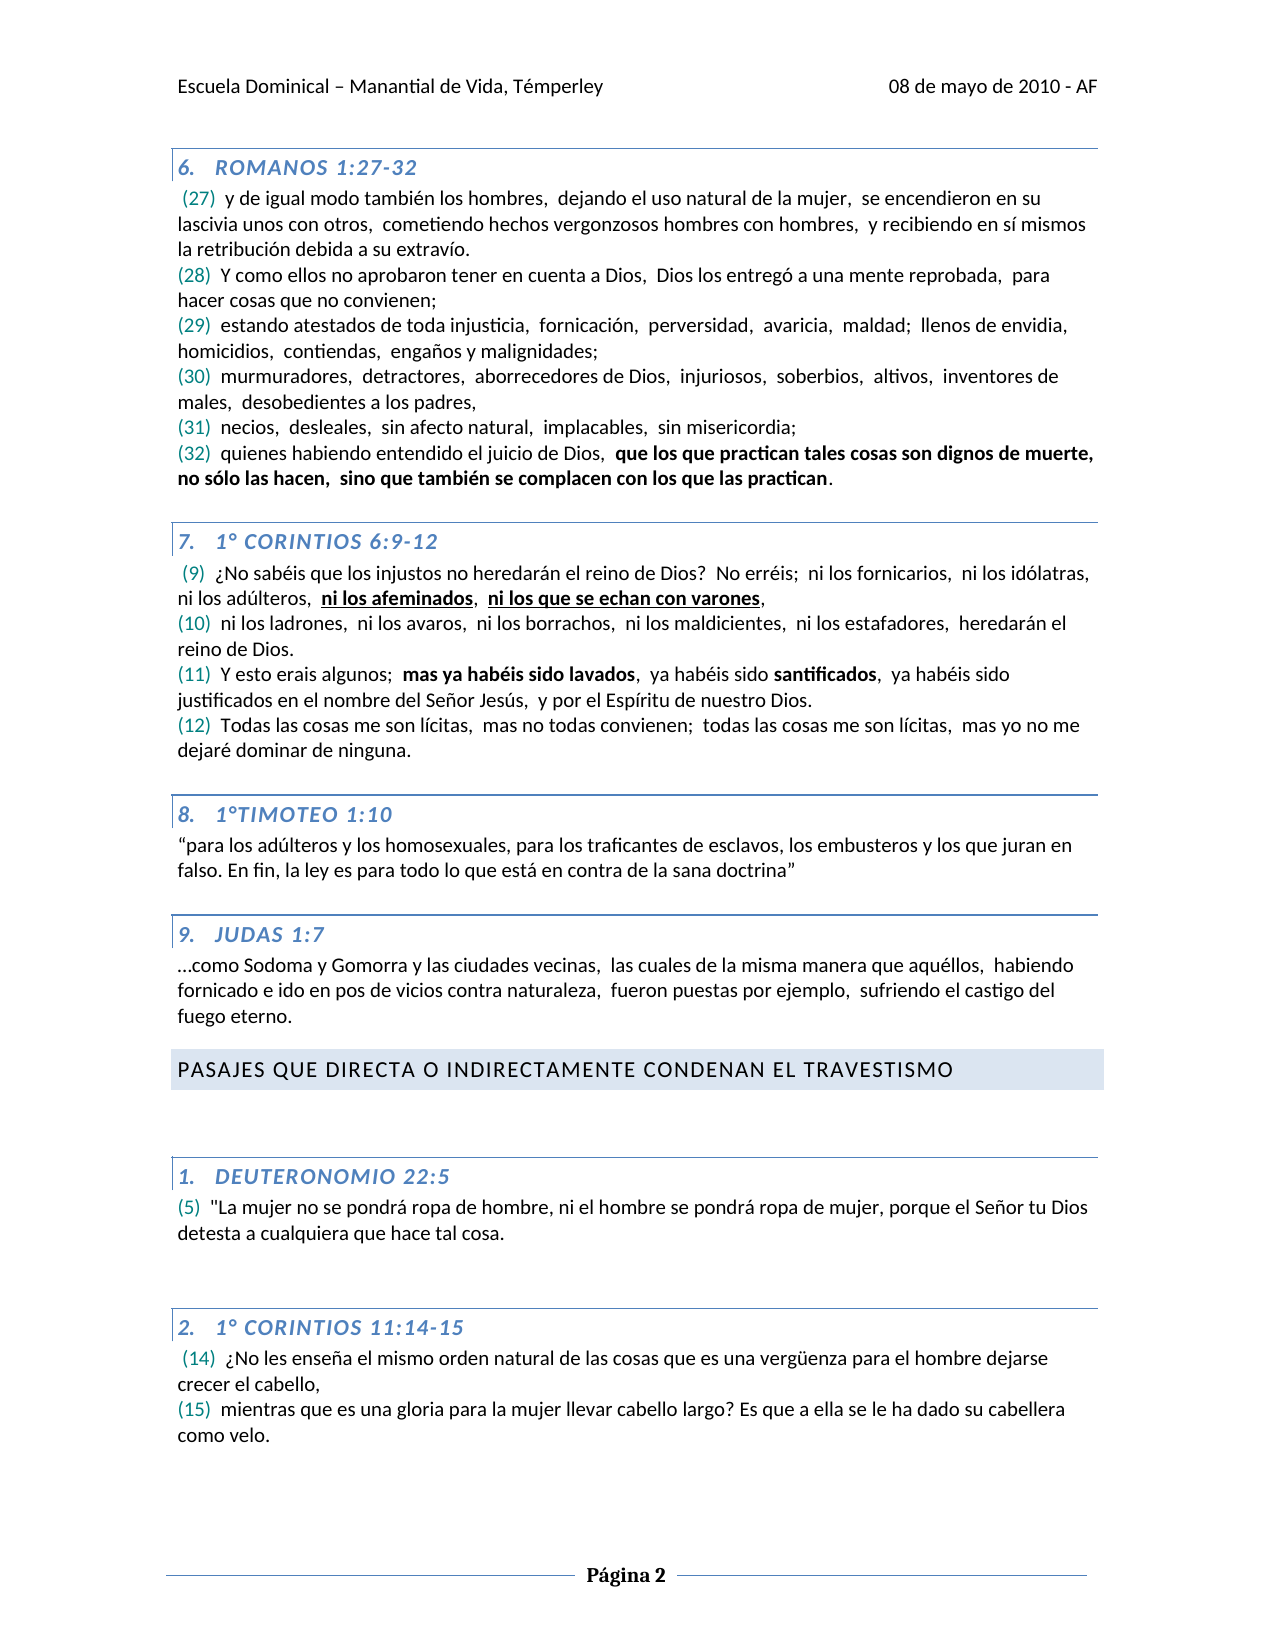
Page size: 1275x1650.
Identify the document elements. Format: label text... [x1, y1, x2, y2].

text (10) ni los ladrones, ni los avaros, ni los borrachos, ni los maldicientes, ni los estafadores, heredarán el reino de Dios. [177, 611, 1098, 661]
text (14) ¿No les enseña el mismo orden natural de las cosas que es una vergüenza para el hombre dejarse crecer el cabello, [177, 1346, 1098, 1396]
text (11) Y esto erais algunos; mas ya habéis sido lavados, ya habéis sido santificados, ya habéis sido justificados en el nombre del Señor Jesús, y por el Espíritu de nuestro Dios. [177, 661, 1098, 712]
text (32) quienes habiendo entendido el juicio de Dios, que los que practican tales cosas son dignos de muerte, no sólo las hacen, sino que también se complacen con los que las practican. [177, 440, 1098, 491]
subtitle Judas 1:7 [173, 916, 1098, 948]
text “para los adúlteros y los homosexuales, para los traficantes de esclavos, los embusteros y los que juran en falso. En fin, la ley es para todo lo que está en contra de la sana doctrina” [177, 832, 1098, 883]
text (31) necios, desleales, sin afecto natural, implacables, sin misericordia; [177, 414, 1098, 440]
subtitle Deuteronomio 22:5 [173, 1158, 1098, 1190]
text (30) murmuradores, detractores, aborrecedores de Dios, injuriosos, soberbios, altivos, inventores de males, desobedientes a los padres, [177, 363, 1098, 414]
text (9) ¿No sabéis que los injustos no heredarán el reino de Dios? No erréis; ni los fornicarios, ni los idólatras, ni los adúlteros, ni los afeminados, ni los que se echan con varones, [177, 560, 1098, 611]
subtitle 1° Corintios 11:14-15 [173, 1309, 1098, 1341]
text …como Sodoma y Gomorra y las ciudades vecinas, las cuales de la misma manera que aquéllos, habiendo fornicado e ido en pos de vicios contra naturaleza, fueron puestas por ejemplo, sufriendo el castigo del fuego eterno. [177, 952, 1098, 1028]
text (28) Y como ellos no aprobaron tener en cuenta a Dios, Dios los entregó a una mente reprobada, para hacer cosas que no convienen; [177, 262, 1098, 313]
text (29) estando atestados de toda injusticia, fornicación, perversidad, avaricia, maldad; llenos de envidia, homicidios, contiendas, engaños y malignidades; [177, 313, 1098, 363]
subtitle 1° Corintios 6:9-12 [173, 523, 1098, 556]
text (15) mientras que es una gloria para la mujer llevar cabello largo? Es que a ella se le ha dado su cabellera como velo. [177, 1396, 1098, 1447]
text (27) y de igual modo también los hombres, dejando el uso natural de la mujer, se encendieron en su lascivia unos con otros, cometiendo hechos vergonzosos hombres con hombres, y recibiendo en sí mismos la retribución debida a su extravío. [177, 186, 1098, 262]
subtitle Pasajes que directa o indirectamente condenan el travestismo [177, 1056, 1098, 1083]
text (12) Todas las cosas me son lícitas, mas no todas convienen; todas las cosas me son lícitas, mas yo no me dejaré dominar de ninguna. [177, 712, 1098, 763]
text (5) "La mujer no se pondrá ropa de hombre, ni el hombre se pondrá ropa de mujer, porque el Señor tu Dios detesta a cualquiera que hace tal cosa. [177, 1194, 1098, 1245]
subtitle 1°Timoteo 1:10 [173, 796, 1098, 828]
subtitle Romanos 1:27-32 [173, 149, 1098, 181]
